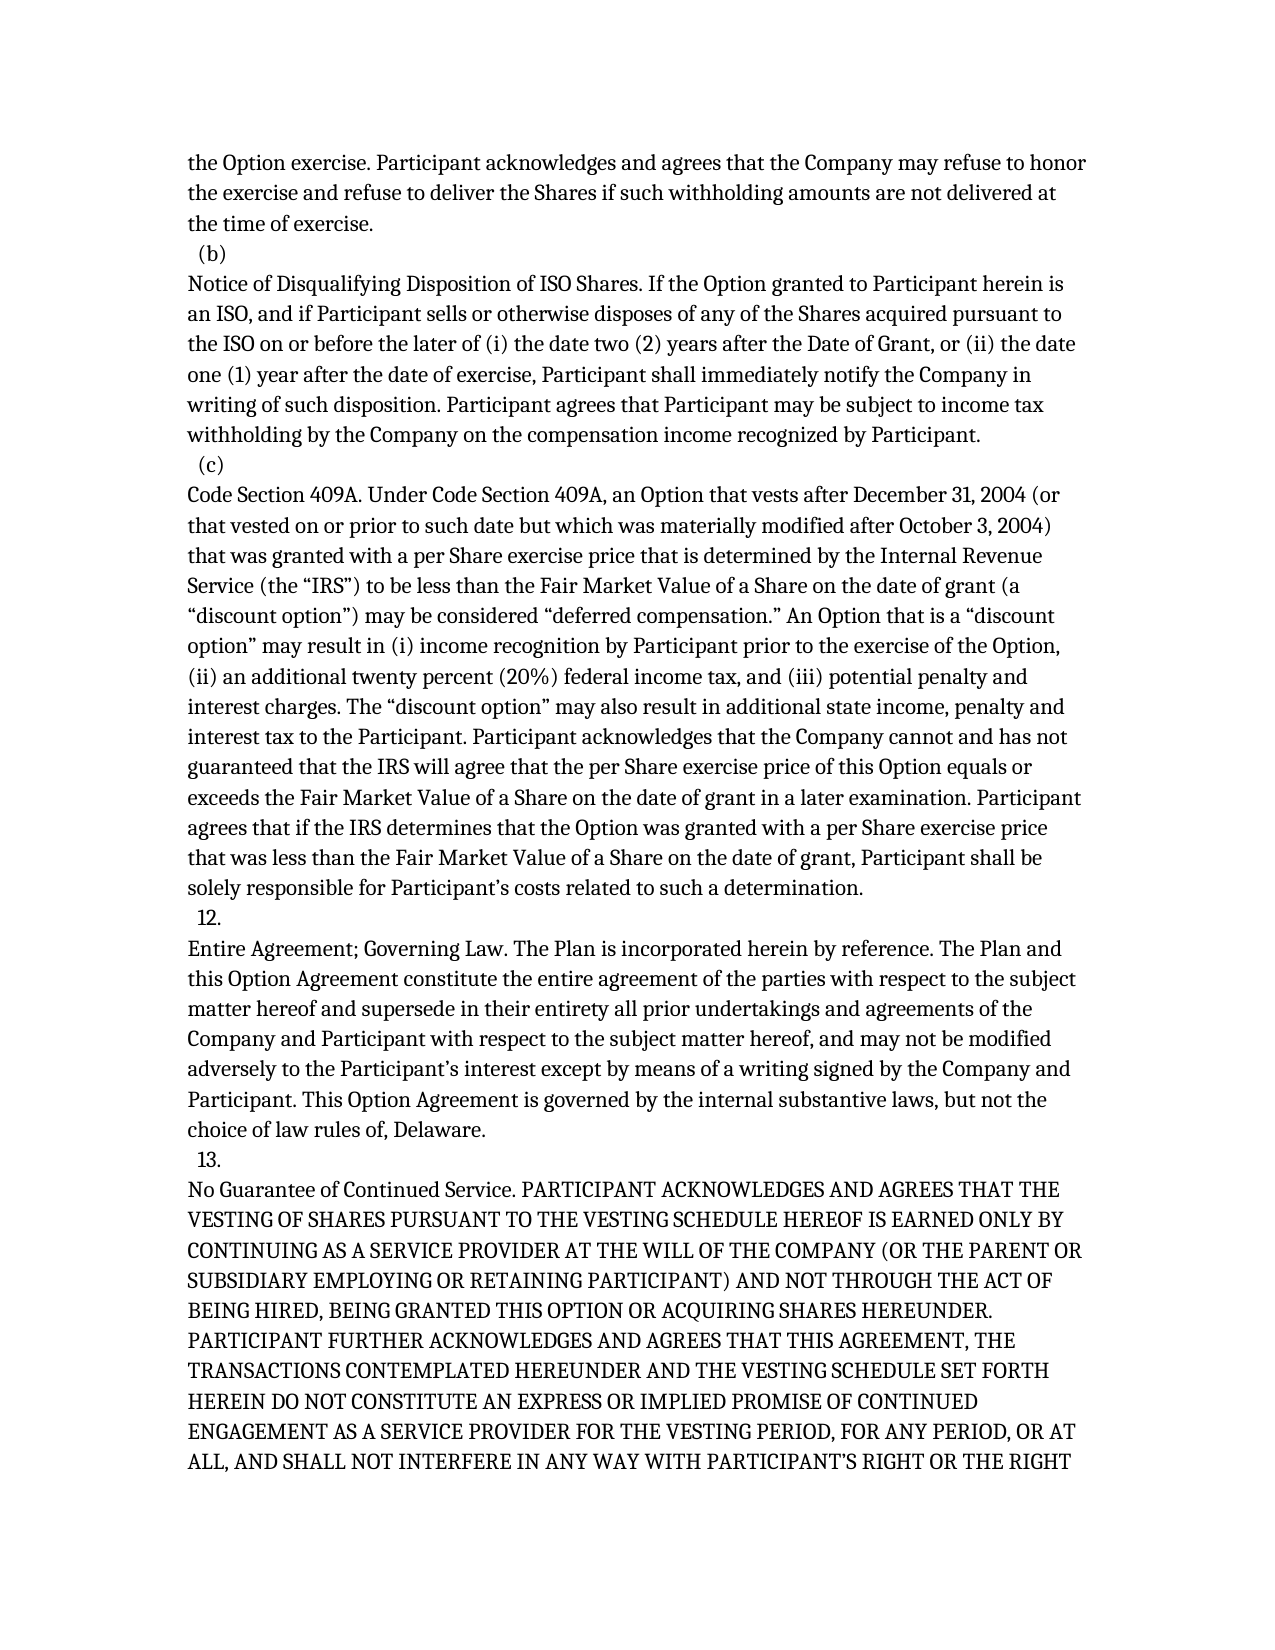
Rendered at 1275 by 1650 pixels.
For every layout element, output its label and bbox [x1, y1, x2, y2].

text [187, 150, 1087, 1475]
